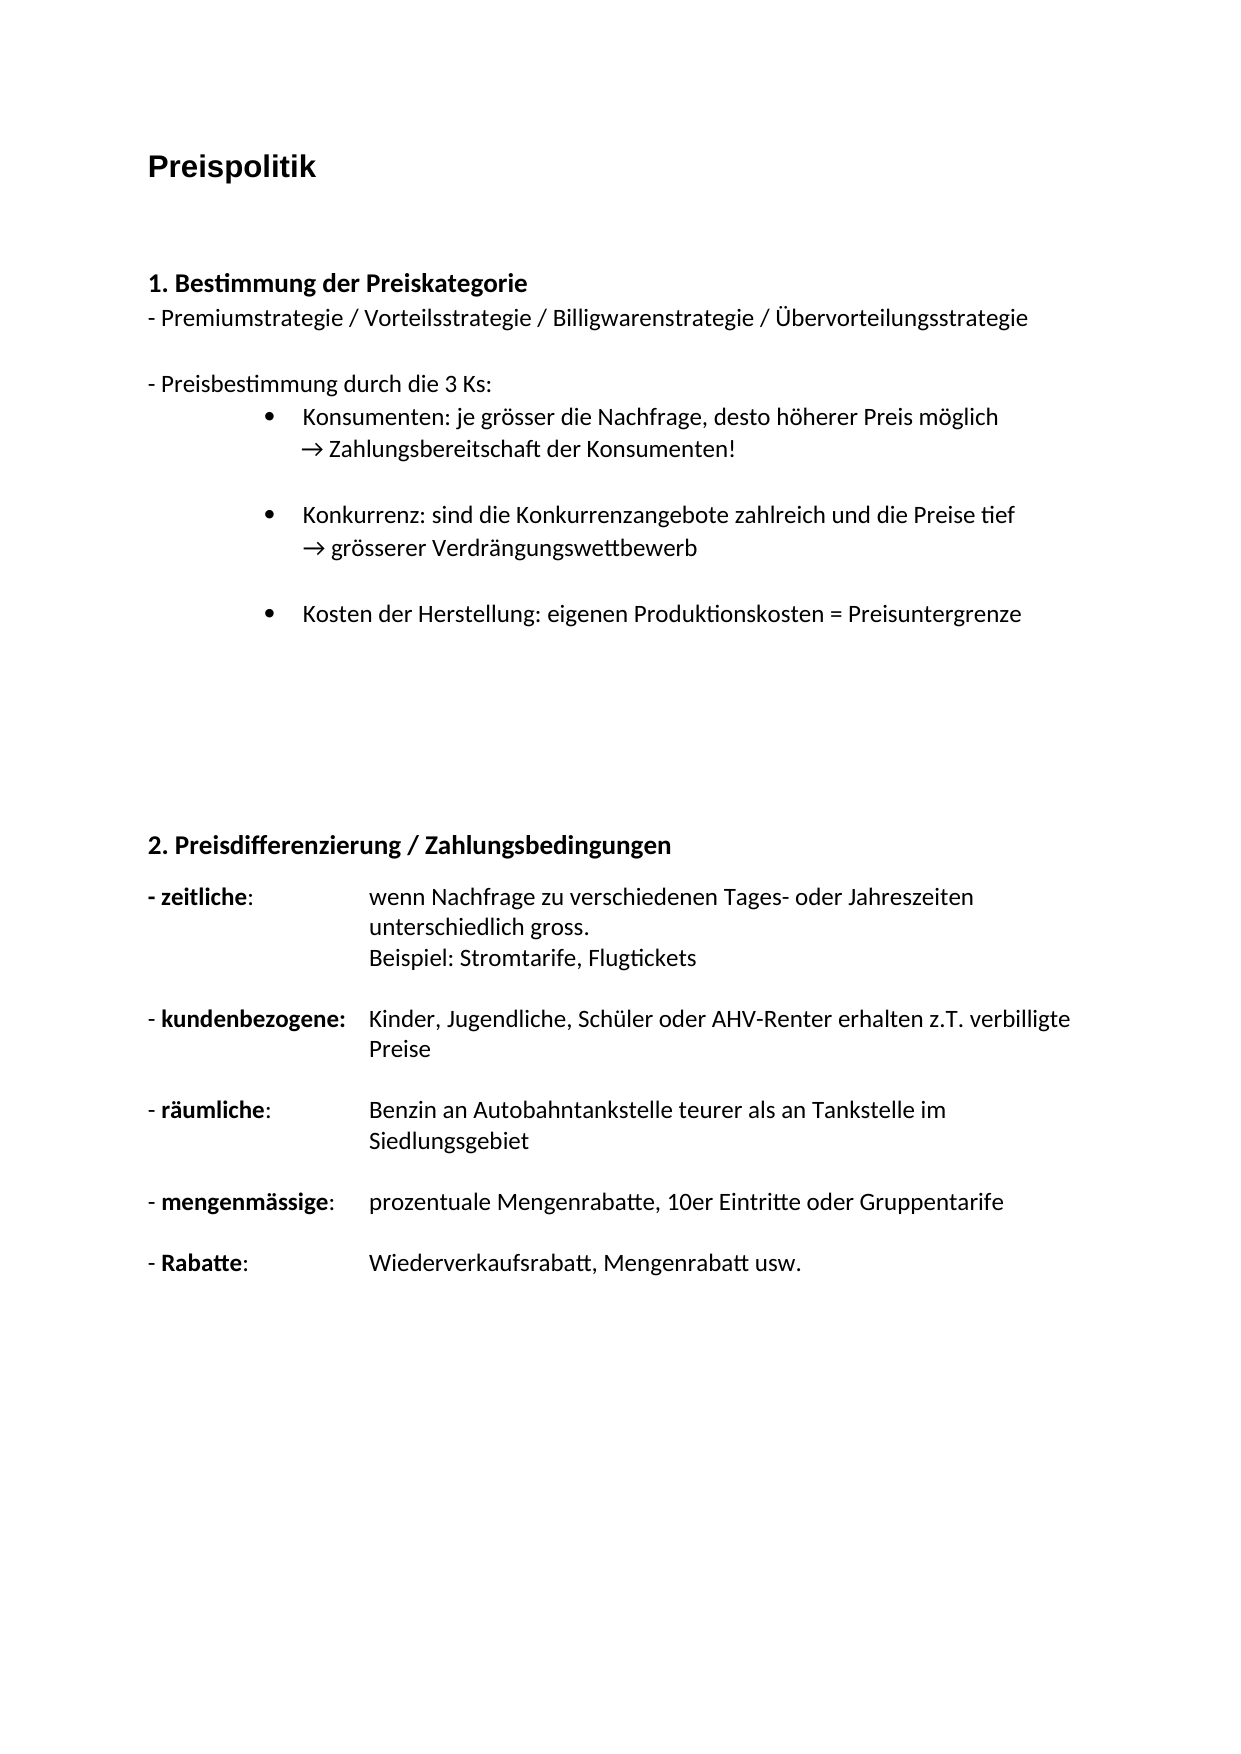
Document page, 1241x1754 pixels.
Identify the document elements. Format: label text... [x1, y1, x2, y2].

text 2. Preisdifferenzierung / Zahlungsbedingungen [148, 828, 1093, 862]
text - räumliche: Benzin an Autobahntankstelle teurer als an Tankstelle im Siedlungsgebiet [148, 1094, 1093, 1156]
list Konsumenten: je grösser die Nachfrage, desto höherer Preis möglich [265, 401, 1093, 431]
text - kundenbezogene: Kinder, Jugendliche, Schüler oder AHV-Renter erhalten z.T. verbilligte Preise [148, 1003, 1093, 1064]
list Konkurrenz: sind die Konkurrenzangebote zahlreich und die Preise tief [265, 499, 1093, 530]
list Kosten der Herstellung: eigenen Produktionskosten = Preisuntergrenze [265, 598, 1093, 629]
text Beispiel: Stromtarife, Flugtickets [148, 942, 1093, 972]
text 1. Bestimmung der Preiskategorie [148, 266, 1093, 299]
text Preispolitik [148, 148, 1093, 183]
text - zeitliche: wenn Nachfrage zu verschiedenen Tages- oder Jahreszeiten unterschiedlich gross. [148, 881, 1093, 942]
list → grösserer Verdrängungswettbewerb [303, 532, 1093, 563]
text - mengenmässige: prozentuale Mengenrabatte, 10er Eintritte oder Gruppentarife [148, 1186, 1093, 1217]
text - Premiumstrategie / Vorteilsstrategie / Billigwarenstrategie / Übervorteilungsstrategie [148, 302, 1093, 332]
text - Rabatte: Wiederverkaufsrabatt, Mengenrabatt usw. [148, 1247, 1093, 1278]
text - Preisbestimmung durch die 3 Ks: [148, 368, 1093, 398]
text → Zahlungsbereitschaft der Konsumenten! [148, 433, 1093, 464]
